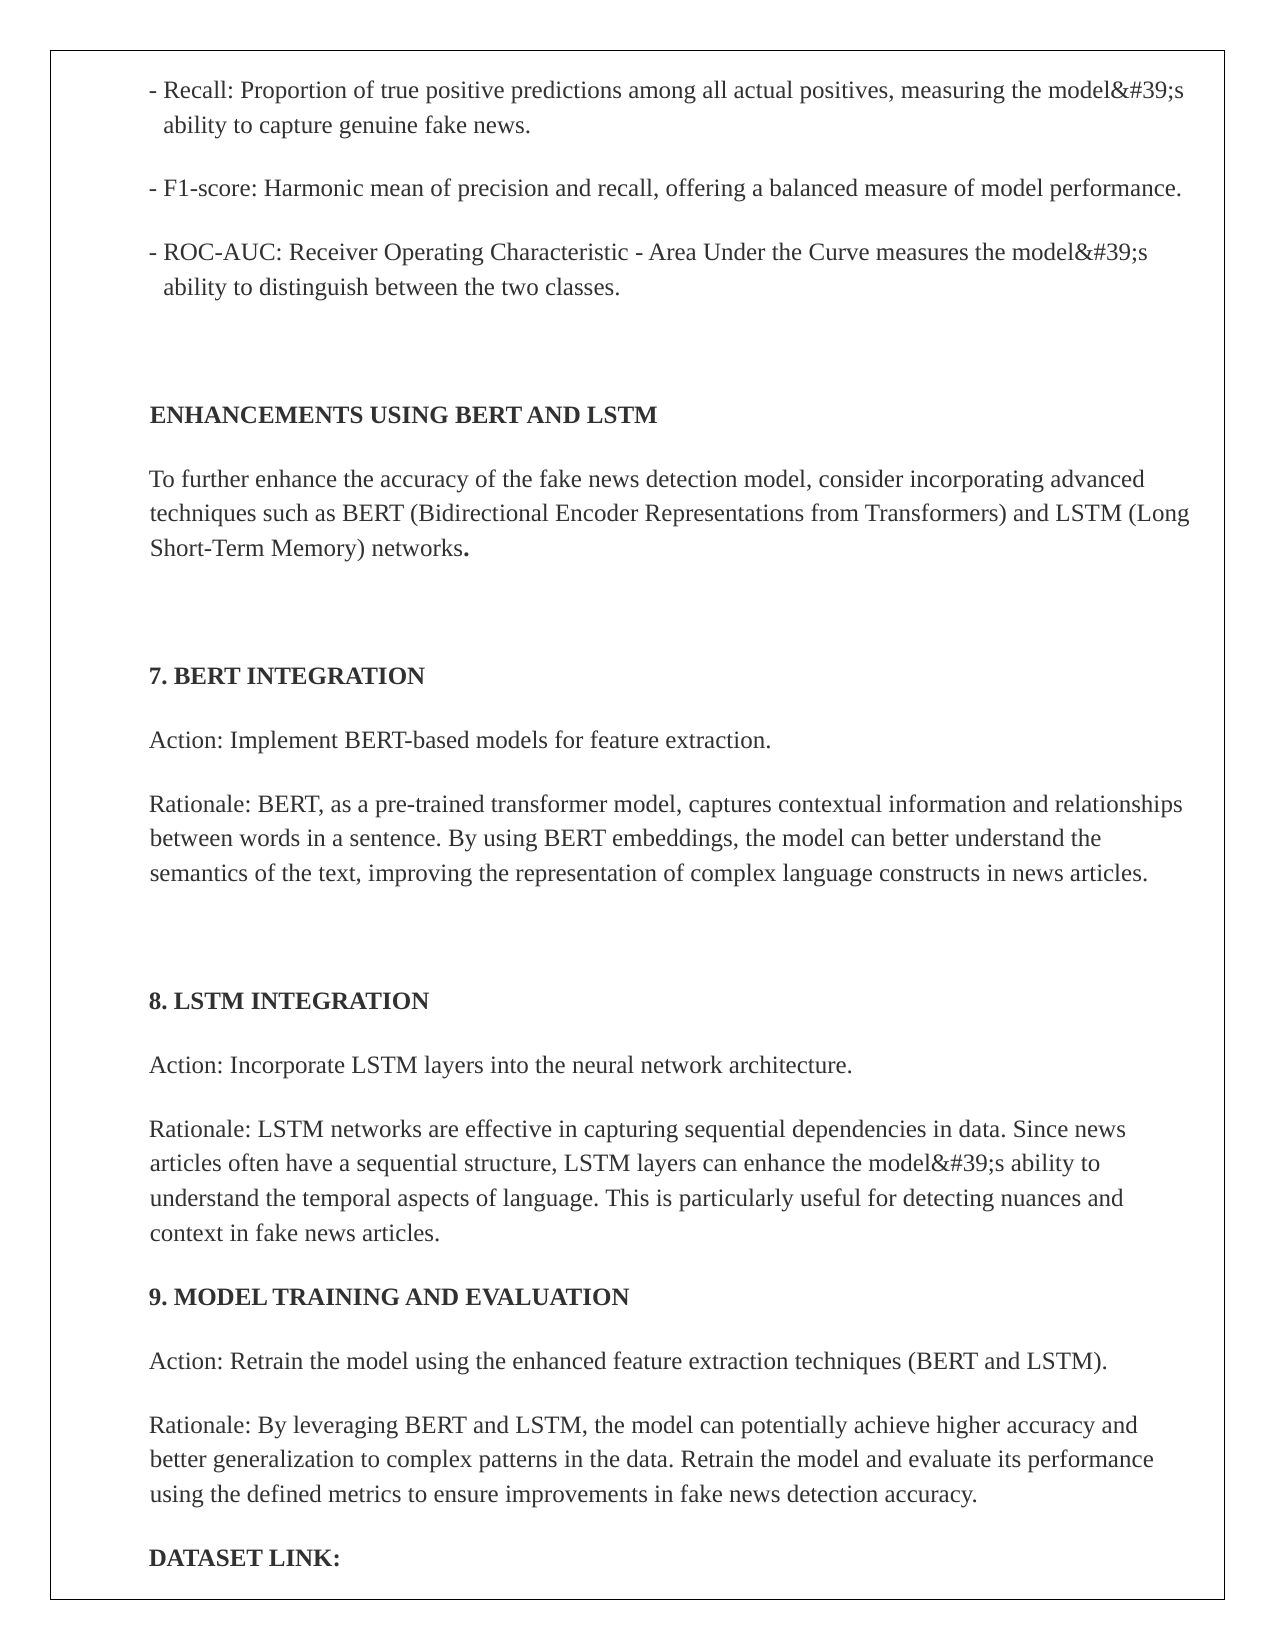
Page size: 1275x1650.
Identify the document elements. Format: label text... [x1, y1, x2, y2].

subtitle BERT INTEGRATION [148, 661, 1199, 690]
text To further enhance the accuracy of the fake news detection model, consider incorporating advanced techniques such as BERT (Bidirectional Encoder Representations from Transformers) and LSTM (Long Short-Term Memory) networks. [148, 464, 1199, 562]
text Rationale: LSTM networks are effective in capturing sequential dependencies in data. Since news articles often have a sequential structure, LSTM layers can enhance the model&#39;s ability to understand the temporal aspects of language. This is particularly useful for detecting nuances and context in fake news articles. [148, 1114, 1199, 1247]
list Recall: Proportion of true positive predictions among all actual positives, measuring the model&#39;s ability to capture genuine fake news. [148, 75, 1199, 138]
text Rationale: By leveraging BERT and LSTM, the model can potentially achieve higher accuracy and better generalization to complex patterns in the data. Retrain the model and evaluate its performance using the defined metrics to ensure improvements in fake news detection accuracy. [148, 1410, 1199, 1508]
list F1-score: Harmonic mean of precision and recall, offering a balanced measure of model performance. [148, 173, 1199, 202]
text Rationale: BERT, as a pre-trained transformer model, captures contextual information and relationships between words in a sentence. By using BERT embeddings, the model can better understand the semantics of the text, improving the representation of complex language constructs in news articles. [148, 789, 1199, 887]
text Action: Incorporate LSTM layers into the neural network architecture. [148, 1050, 1199, 1079]
text Action: Retrain the model using the enhanced feature extraction techniques (BERT and LSTM). [148, 1346, 1199, 1374]
text DATASET LINK: [148, 1543, 1199, 1572]
subtitle LSTM INTEGRATION [148, 986, 1199, 1015]
list ROC-AUC: Receiver Operating Characteristic - Area Under the Curve measures the model&#39;s ability to distinguish between the two classes. [148, 237, 1199, 301]
subtitle ENHANCEMENTS USING BERT AND LSTM [149, 400, 1199, 428]
subtitle MODEL TRAINING AND EVALUATION [148, 1282, 1199, 1311]
text Action: Implement BERT-based models for feature extraction. [148, 725, 1199, 754]
